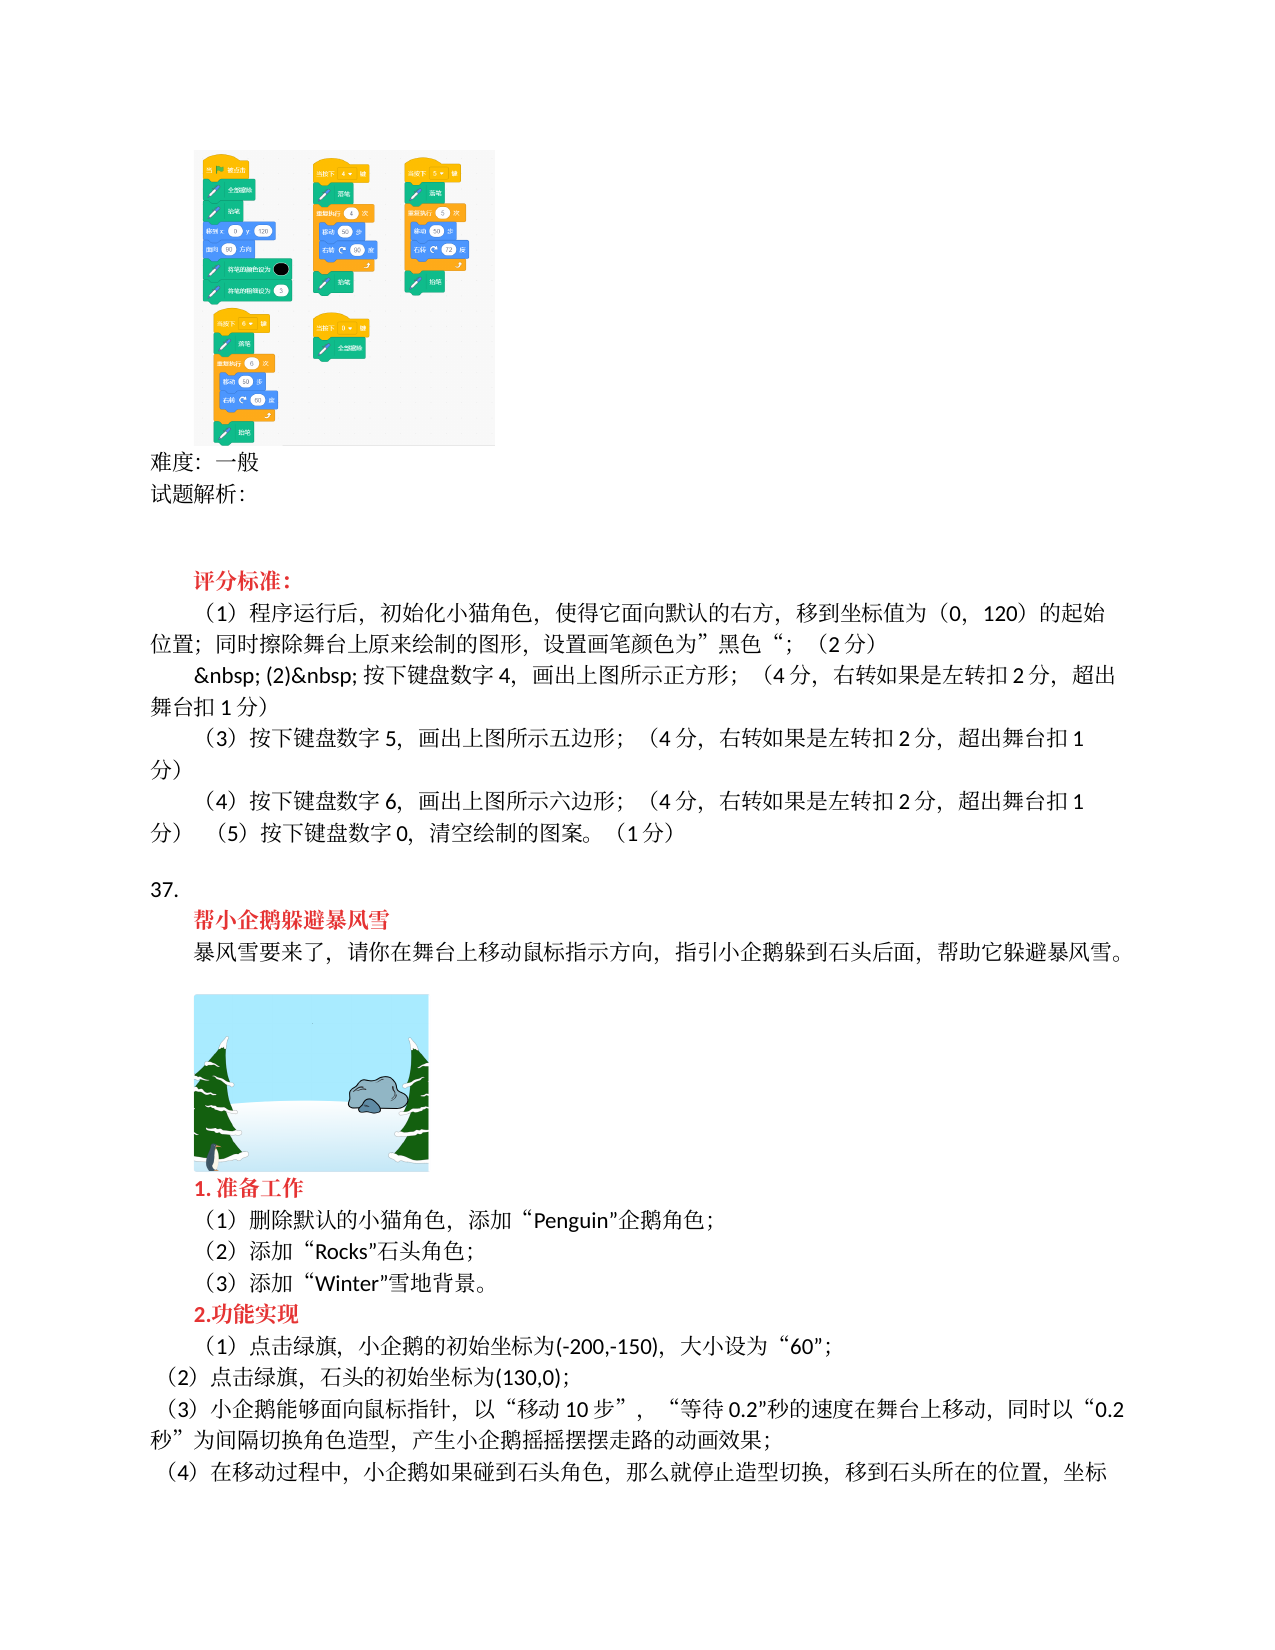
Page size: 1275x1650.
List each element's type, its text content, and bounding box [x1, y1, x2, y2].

text &nbsp; (2)&nbsp; 按下键盘数字4，画出上图所示正方形；（4分，右转如果是左转扣2分，超出舞台扣1分） [150, 659, 1125, 722]
text （1）程序运行后，初始化小猫角色，使得它面向默认的右方，移到坐标值为（0，120）的起始位置；同时擦除舞台上原来绘制的图形，设置画笔颜色为”黑色“；（2分） [150, 596, 1125, 659]
text （4）按下键盘数字6，画出上图所示六边形；（4分，右转如果是左转扣2分，超出舞台扣1分） （5）按下键盘数字0，清空绘制的图案。（1分） [150, 784, 1125, 847]
picture [193, 994, 431, 1172]
text 帮小企鹅躲避暴风雪 [150, 903, 1125, 935]
text （1）删除默认的小猫角色，添加“Penguin”企鹅角色； [150, 1203, 1125, 1234]
text 难度：一般 [150, 445, 1125, 477]
text 2.功能实现 [150, 1297, 1125, 1329]
text 试题解析： [150, 477, 1125, 508]
text 1. 准备工作 [150, 1172, 1125, 1203]
text 评分标准： [150, 564, 1125, 596]
picture [193, 150, 495, 446]
text （1）点击绿旗，小企鹅的初始坐标为(-200,-150)，大小设为“60”； [150, 1329, 1125, 1360]
text （2）点击绿旗，石头的初始坐标为(130,0)； [150, 1360, 1125, 1392]
text （3）小企鹅能够面向鼠标指针，以“移动10步”，“等待0.2”秒的速度在舞台上移动，同时以“0.2秒”为间隔切换角色造型，产生小企鹅摇摇摆摆走路的动画效果； [150, 1392, 1125, 1455]
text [150, 1455, 1125, 1486]
text （3）按下键盘数字5，画出上图所示五边形；（4分，右转如果是左转扣2分，超出舞台扣1分） [150, 722, 1125, 784]
text （3）添加“Winter”雪地背景。 [150, 1266, 1125, 1297]
text 暴风雪要来了，请你在舞台上移动鼠标指示方向，指引小企鹅躲到石头后面，帮助它躲避暴风雪。 [150, 935, 1125, 994]
text （2）添加“Rocks”石头角色； [150, 1234, 1125, 1266]
text 37. [150, 875, 1125, 903]
